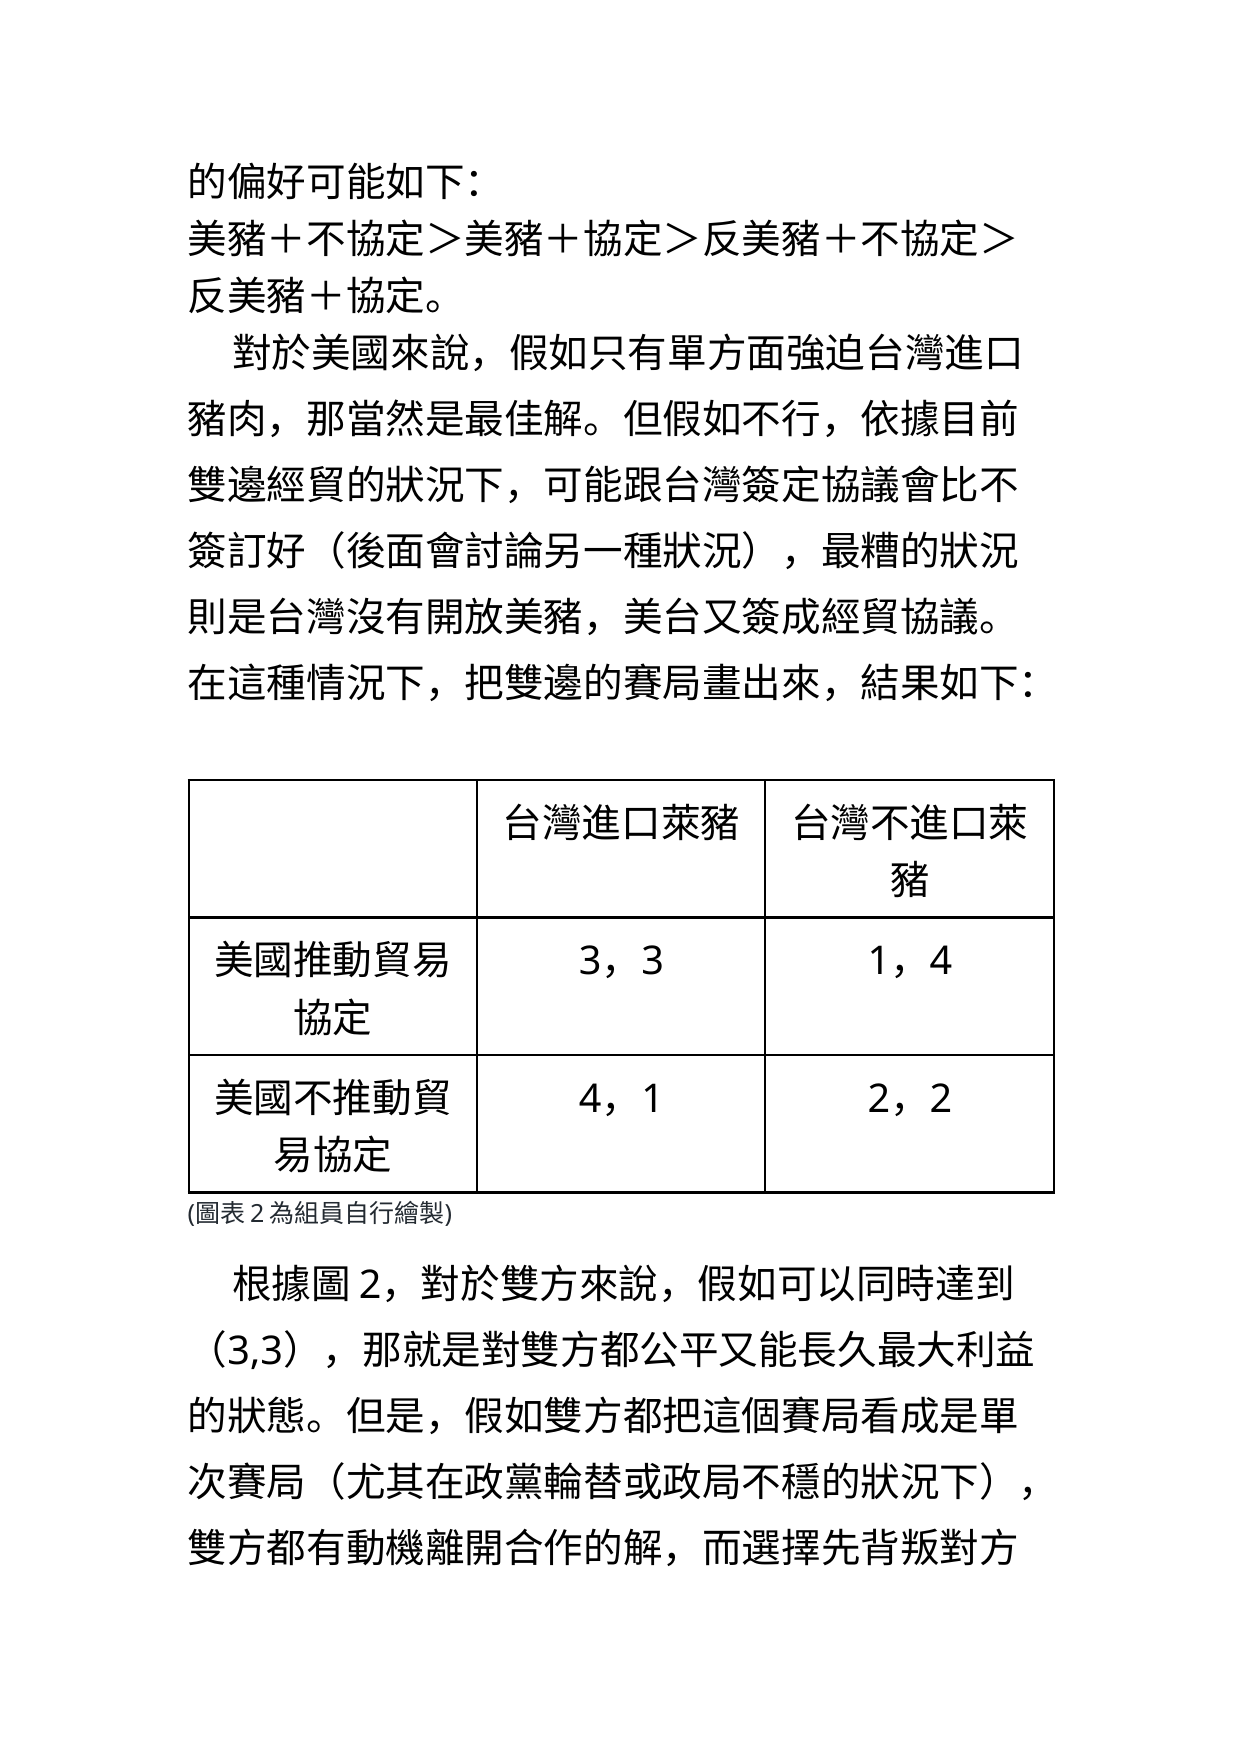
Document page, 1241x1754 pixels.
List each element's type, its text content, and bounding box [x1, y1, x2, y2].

text 對於美國來說，假如只有單方面強迫台灣進口豬肉，那當然是最佳解。但假如不行，依據目前雙邊經貿的狀況下，可能跟台灣簽定協議會比不簽訂好（後面會討論另一種狀況），最糟的狀況則是台灣沒有開放美豬，美台又簽成經貿協議。在這種情況下，把雙邊的賽局畫出來，結果如下： [187, 322, 1053, 708]
table_header [190, 781, 476, 916]
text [187, 150, 1053, 207]
text (圖表2為組員自行繪製) [444, 1194, 1053, 1230]
text 美豬＋不協定＞美豬＋協定＞反美豬＋不協定＞反美豬＋協定。 [187, 207, 1053, 322]
table_cell 1，4 [766, 919, 1053, 1054]
table_cell 3，3 [478, 919, 764, 1054]
table_header 台灣不進口萊豬 [766, 781, 1053, 916]
table_cell 美國不推動貿易協定 [190, 1056, 476, 1191]
table_header 台灣進口萊豬 [478, 781, 764, 916]
table_cell 4，1 [478, 1056, 764, 1191]
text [187, 1253, 1053, 1574]
table_cell 2，2 [766, 1056, 1053, 1191]
table_cell 美國推動貿易協定 [190, 919, 476, 1054]
